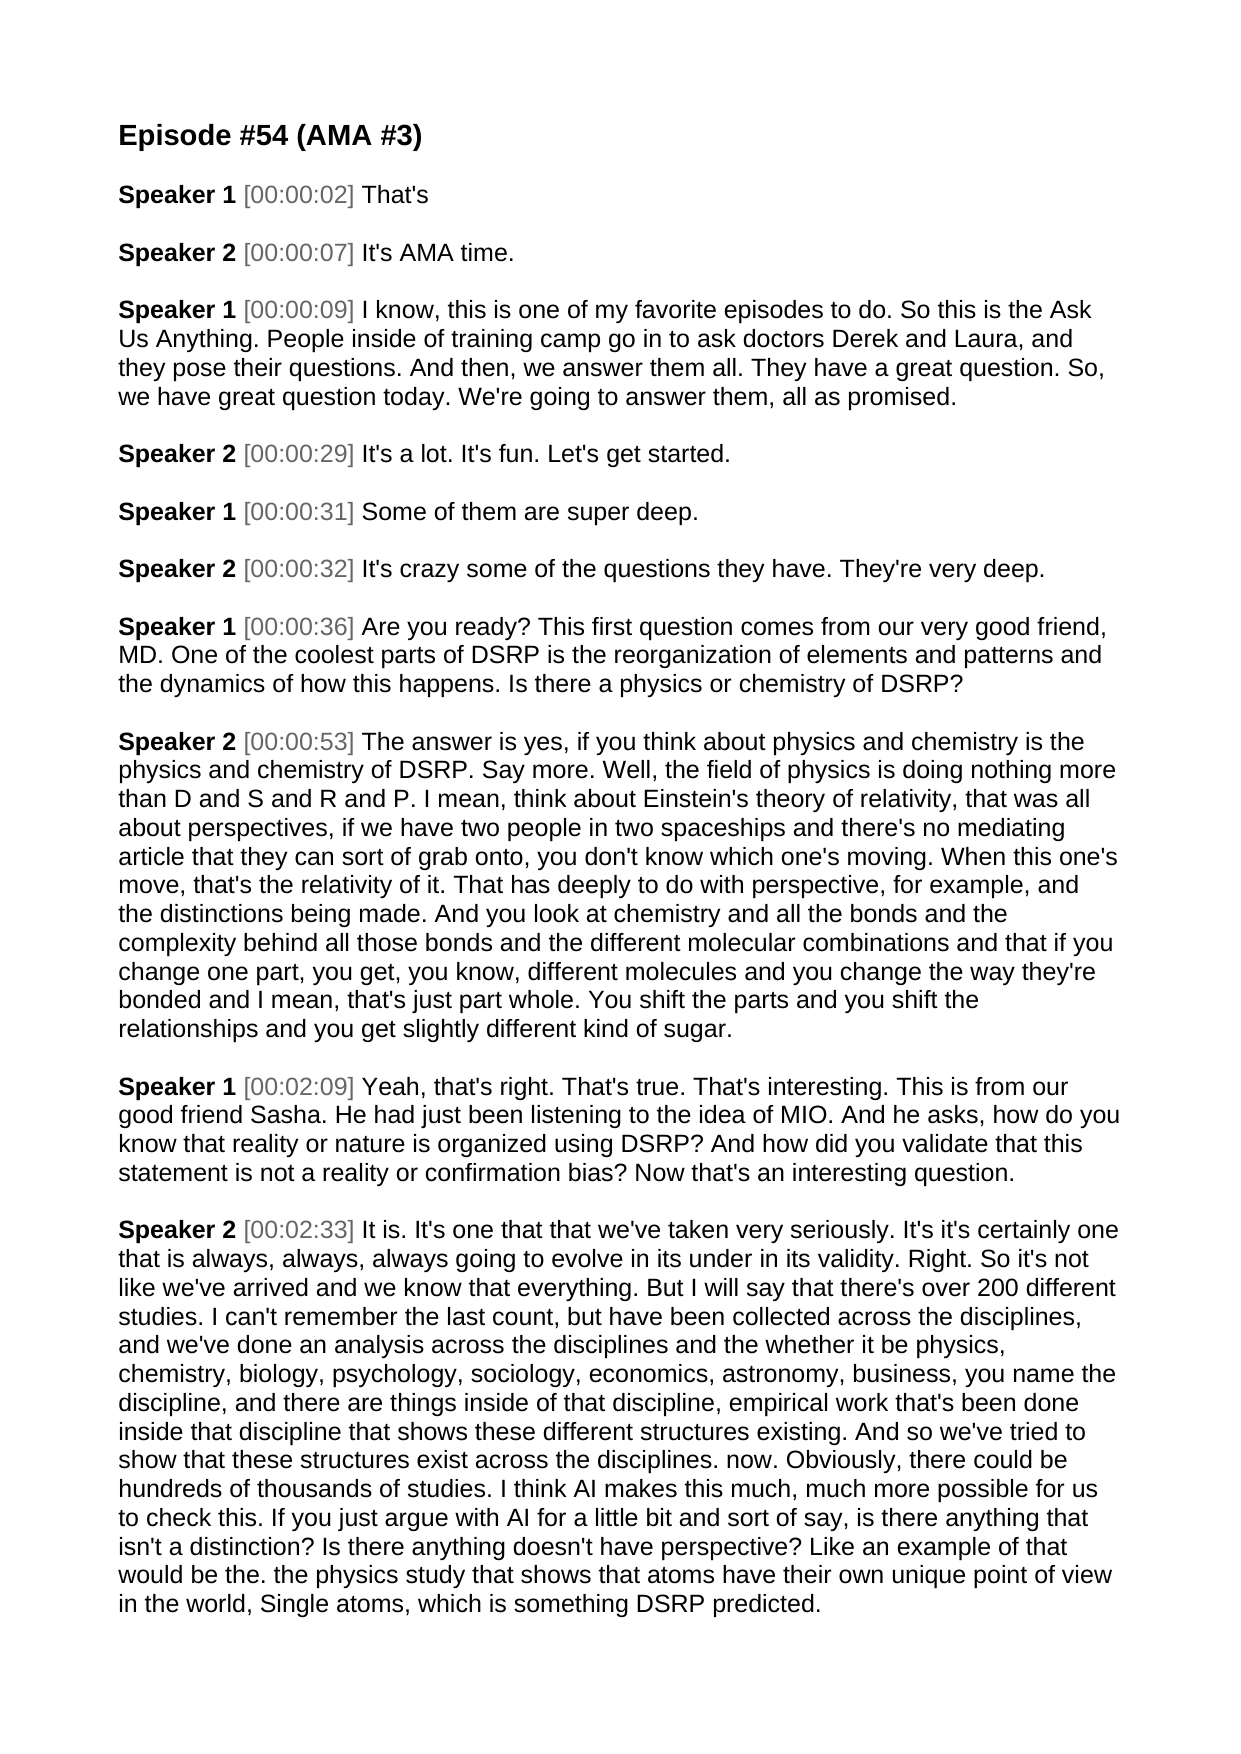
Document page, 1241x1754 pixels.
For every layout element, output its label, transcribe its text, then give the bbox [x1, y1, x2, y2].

text Speaker 2 [00:00:07] It's AMA time. [118, 238, 1122, 267]
text Speaker 2 [00:00:53] The answer is yes, if you think about physics and chemistry is the physics and chemistry of DSRP. Say more. Well, the field of physics is doing nothing more than D and S and R and P. I mean, think about Einstein's theory of relativity, that was all about perspectives, if we have two people in two spaceships and there's no mediating article that they can sort of grab onto, you don't know which one's moving. When this one's move, that's the relativity of it. That has deeply to do with perspective, for example, and the distinctions being made. And you look at chemistry and all the bonds and the complexity behind all those bonds and the different molecular combinations and that if you change one part, you get, you know, different molecules and you change the way they're bonded and I mean, that's just part whole. You shift the parts and you shift the relationships and you get slightly different kind of sugar. [118, 727, 1122, 1043]
text Speaker 1 [00:00:31] Some of them are super deep. [118, 497, 1122, 525]
text Speaker 1 [00:00:36] Are you ready? This first question comes from our very good friend, MD. One of the coolest parts of DSRP is the reorganization of elements and patterns and the dynamics of how this happens. Is there a physics or chemistry of DSRP? [118, 612, 1122, 698]
text Speaker 1 [00:02:09] Yeah, that's right. That's true. That's interesting. This is from our good friend Sasha. He had just been listening to the idea of MIO. And he asks, how do you know that reality or nature is organized using DSRP? And how did you validate that this statement is not a reality or confirmation bias? Now that's an interesting question. [118, 1072, 1122, 1187]
text Speaker 1 [00:00:09] I know, this is one of my favorite episodes to do. So this is the Ask Us Anything. People inside of training camp go in to ask doctors Derek and Laura, and they pose their questions. And then, we answer them all. They have a great question. So, we have great question today. We're going to answer them, all as promised. [118, 295, 1122, 410]
text Speaker 1 [00:00:02] That's [118, 180, 1122, 209]
text Episode #54 (AMA #3) [118, 118, 1122, 152]
text Speaker 2 [00:00:29] It's a lot. It's fun. Let's get started. [118, 439, 1122, 468]
text Speaker 2 [00:02:33] It is. It's one that that we've taken very seriously. It's it's certainly one that is always, always, always going to evolve in its under in its validity. Right. So it's not like we've arrived and we know that everything. But I will say that there's over 200 different studies. I can't remember the last count, but have been collected across the disciplines, and we've done an analysis across the disciplines and the whether it be physics, chemistry, biology, psychology, sociology, economics, astronomy, business, you name the discipline, and there are things inside of that discipline, empirical work that's been done inside that discipline that shows these different structures existing. And so we've tried to show that these structures exist across the disciplines. now. Obviously, there could be hundreds of thousands of studies. I think AI makes this much, much more possible for us to check this. If you just argue with AI for a little bit and sort of say, is there anything that isn't a distinction? Is there anything doesn't have perspective? Like an example of that would be the. the physics study that shows that atoms have their own unique point of view in the world, Single atoms, which is something DSRP predicted. [118, 1215, 1122, 1618]
text Speaker 2 [00:00:32] It's crazy some of the questions they have. They're very deep. [118, 554, 1122, 583]
